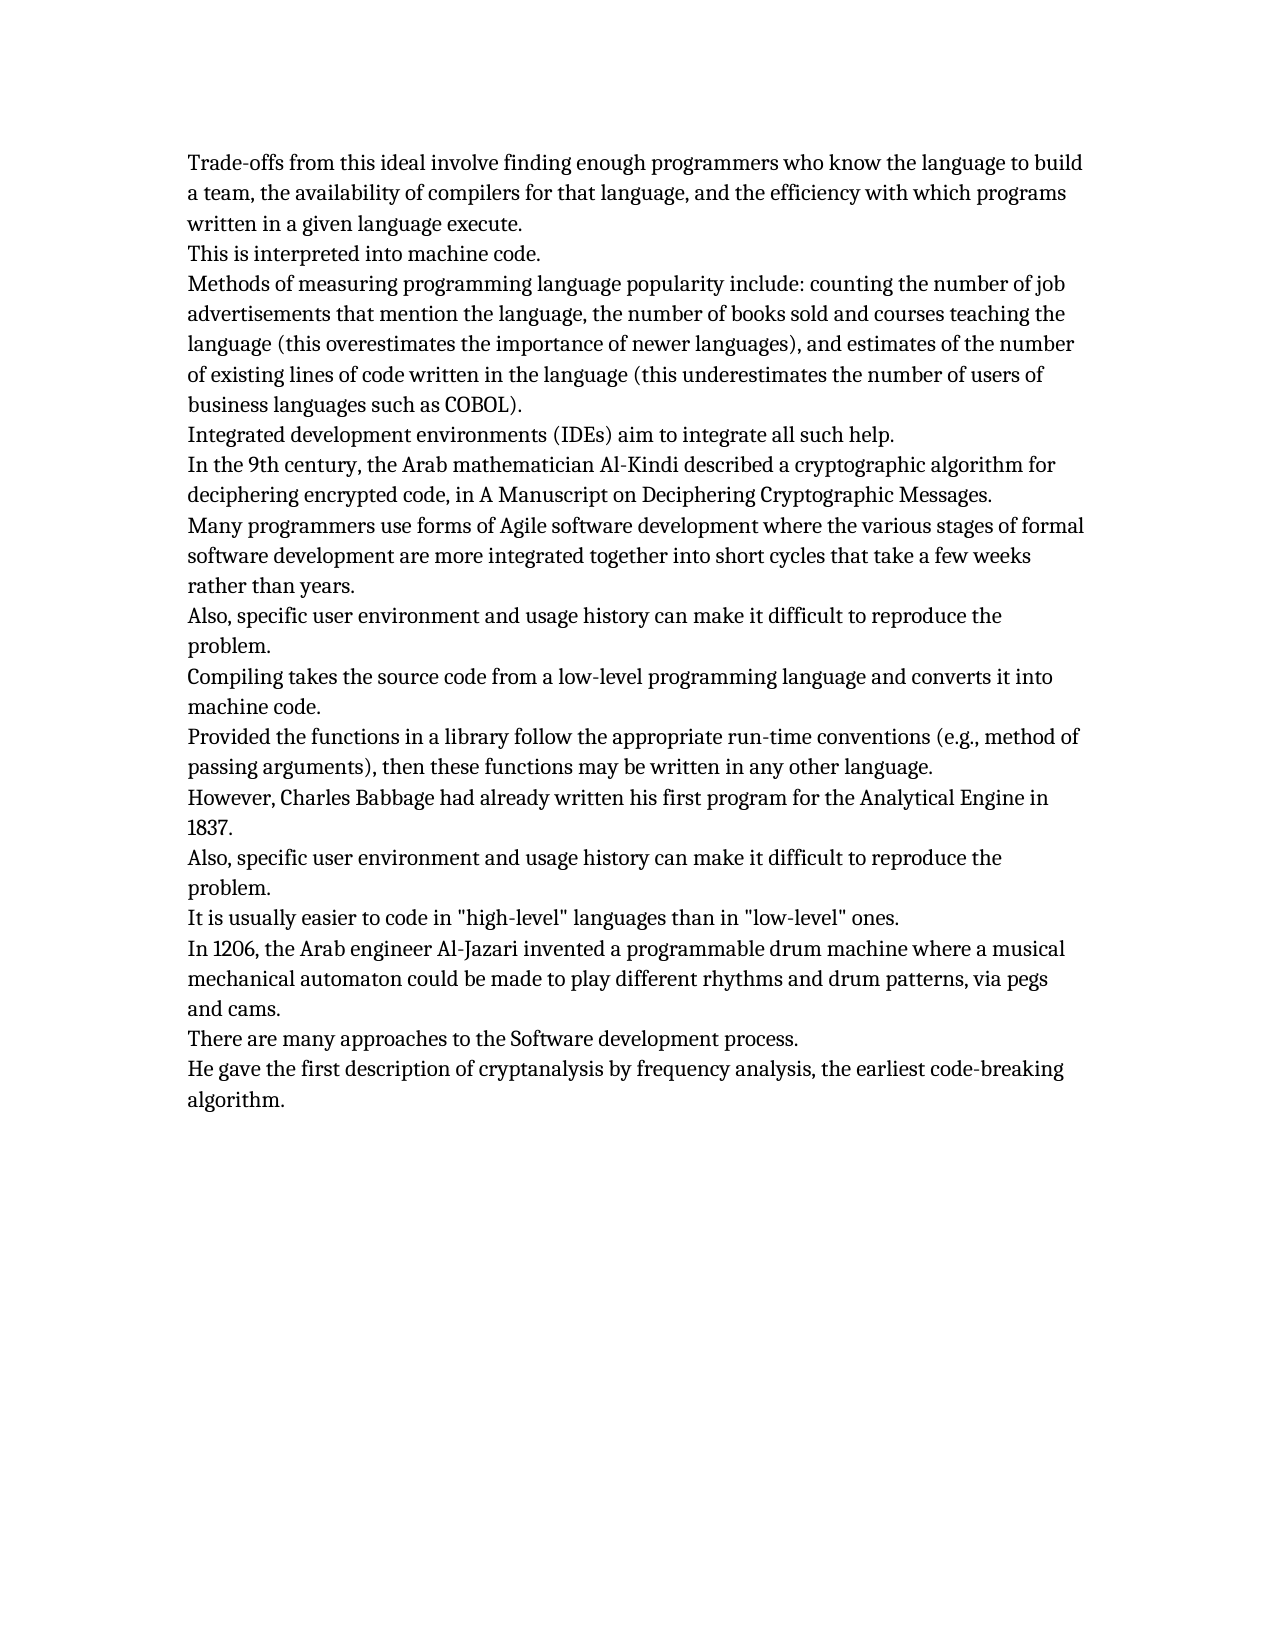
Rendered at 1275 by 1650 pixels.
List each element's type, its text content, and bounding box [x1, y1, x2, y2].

text Trade-offs from this ideal involve finding enough programmers who know the language to build a team, the availability of compilers for that language, and the efficiency with which programs written in a given language execute. This is interpreted into machine code. Methods of measuring programming language popularity include: counting the number of job advertisements that mention the language, the number of books sold and courses teaching the language (this overestimates the importance of newer languages), and estimates of the number of existing lines of code written in the language (this underestimates the number of users of business languages such as COBOL). Integrated development environments (IDEs) aim to integrate all such help. In the 9th century, the Arab mathematician Al-Kindi described a cryptographic algorithm for deciphering encrypted code, in A Manuscript on Deciphering Cryptographic Messages. Many programmers use forms of Agile software development where the various stages of formal software development are more integrated together into short cycles that take a few weeks rather than years. Also, specific user environment and usage history can make it difficult to reproduce the problem. Compiling takes the source code from a low-level programming language and converts it into machine code. Provided the functions in a library follow the appropriate run-time conventions (e.g., method of passing arguments), then these functions may be written in any other language. However, Charles Babbage had already written his first program for the Analytical Engine in 1837. Also, specific user environment and usage history can make it difficult to reproduce the problem. It is usually easier to code in "high-level" languages than in "low-level" ones. In 1206, the Arab engineer Al-Jazari invented a programmable drum machine where a musical mechanical automaton could be made to play different rhythms and drum patterns, via pegs and cams. There are many approaches to the Software development process. He gave the first description of cryptanalysis by frequency analysis, the earliest code-breaking algorithm. [187, 150, 1087, 1113]
